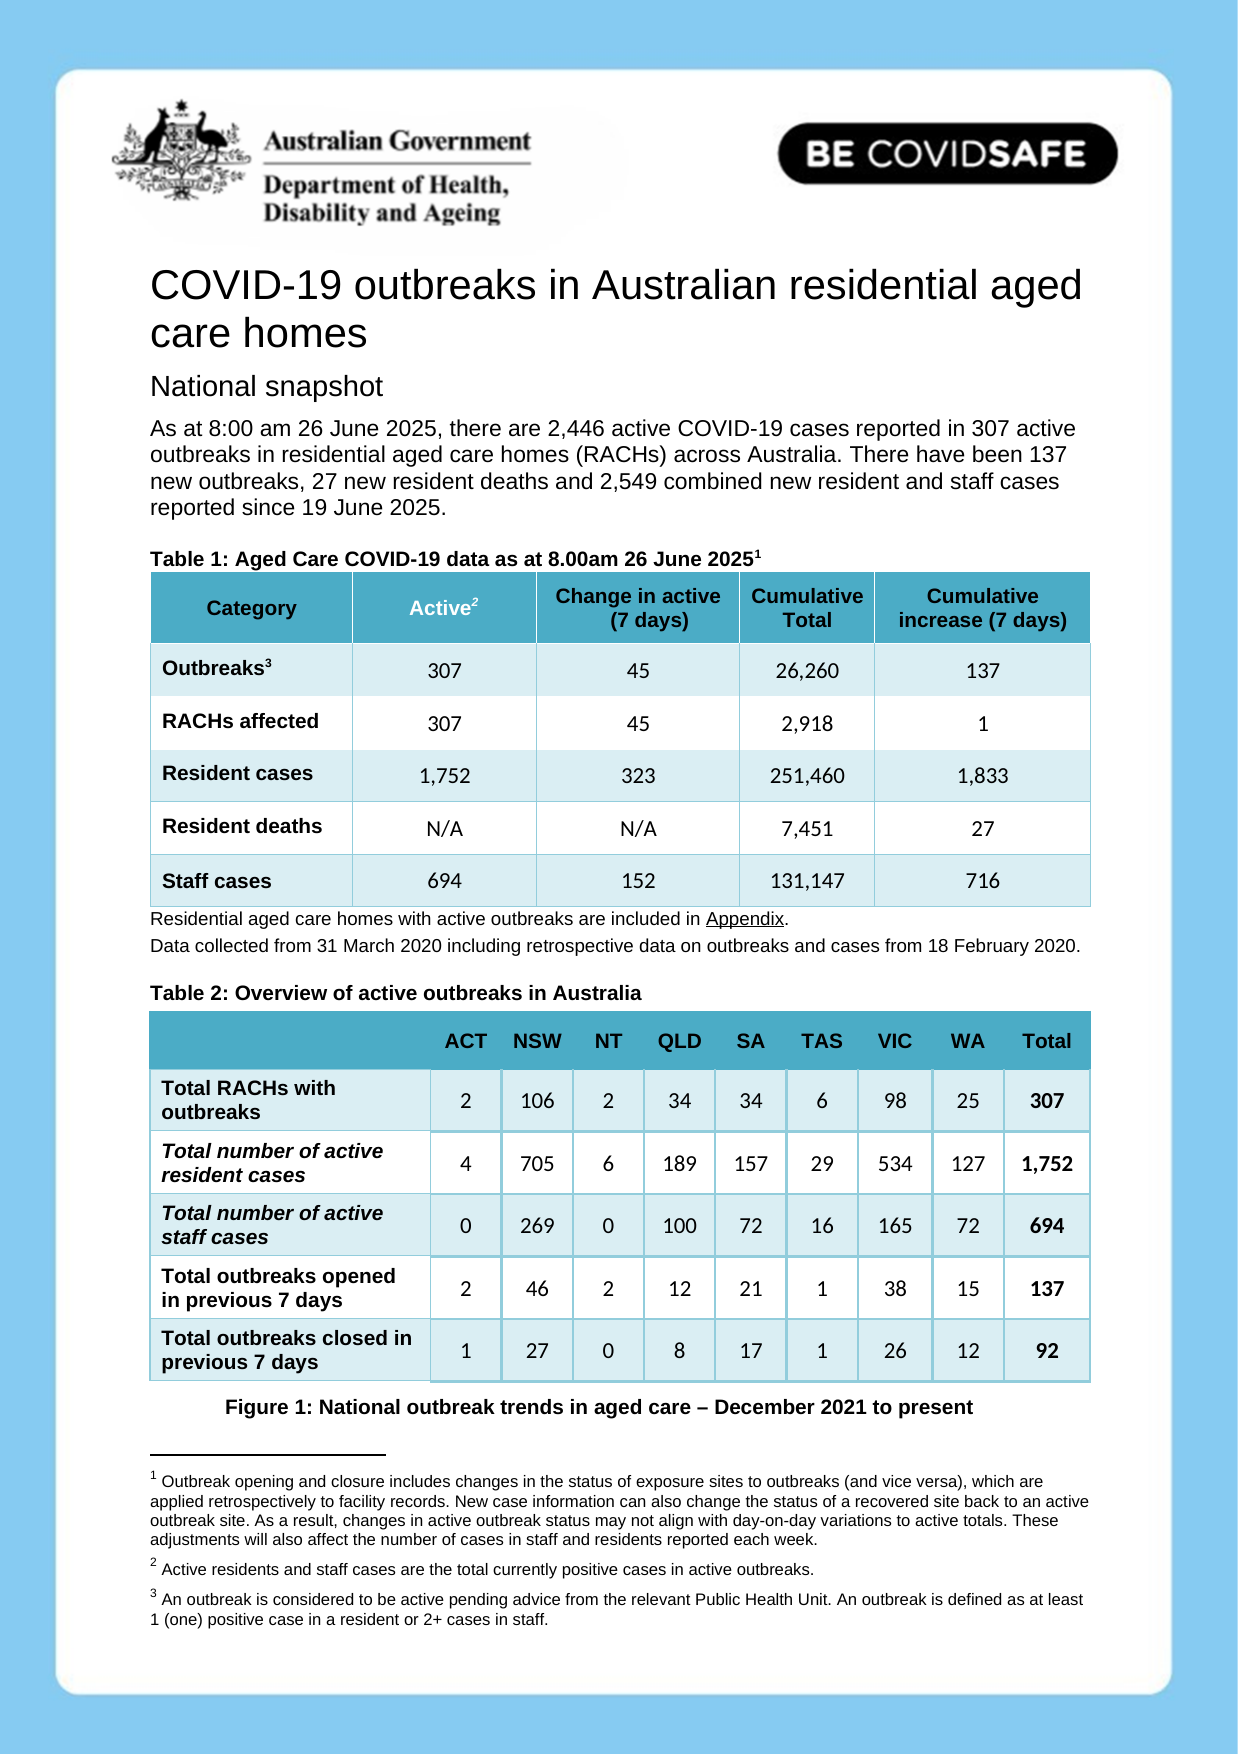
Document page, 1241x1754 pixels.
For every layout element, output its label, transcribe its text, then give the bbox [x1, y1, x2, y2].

table_cell 694 [1005, 1195, 1089, 1255]
table_cell 165 [859, 1195, 931, 1255]
table_cell N/A [537, 802, 739, 854]
text As at 8:00 am 26 June 2025, there are 2,446 active COVID-19 cases reported in 307 active outbreaks in residential aged care homes (RACHs) across Australia. There have been 137 new outbreaks, 27 new resident deaths and 2,549 combined new resident and staff cases reported since 19 June 2025. Table 1: Aged Care COVID-19 data as at 8.00am 26 June 2025 [150, 415, 1090, 571]
table_cell 8 [645, 1320, 714, 1380]
table_cell 21 [716, 1258, 785, 1318]
text Data collected from 31 March 2020 including retrospective data on outbreaks and cases from 18 February 2020. Table 2: Overview of active outbreaks in Australia [150, 935, 1090, 1004]
table_cell N/A [353, 802, 536, 854]
table_cell 16 [788, 1195, 857, 1255]
table_cell 251,460 [740, 750, 874, 801]
table_cell 1 [431, 1320, 500, 1380]
table_header NT [573, 1012, 643, 1069]
table_cell 1,833 [875, 750, 1090, 801]
table_cell Outbreaks [151, 644, 352, 696]
table_cell 17 [716, 1320, 785, 1380]
table_cell 307 [353, 697, 536, 748]
table_header Change in active (7 days) [537, 572, 739, 643]
title COVID-19 outbreaks in Australian residential aged care homes [150, 261, 1090, 356]
table_cell Total outbreaks closed in previous 7 days [151, 1319, 430, 1380]
table_cell 45 [537, 697, 739, 748]
table_cell Total outbreaks opened in previous 7 days [151, 1256, 430, 1318]
table_cell 106 [503, 1070, 572, 1130]
table_cell 6 [788, 1070, 857, 1130]
table_header VIC [858, 1012, 932, 1069]
table_header SA [716, 1012, 786, 1069]
table_header QLD [644, 1012, 715, 1069]
table_cell 72 [716, 1195, 785, 1255]
table_cell 2 [431, 1258, 500, 1318]
table_cell 1 [788, 1258, 857, 1318]
table_cell 6 [574, 1133, 643, 1193]
table_cell Total number of active resident cases [151, 1131, 430, 1193]
table_cell 127 [934, 1133, 1003, 1193]
table_header Category [151, 572, 352, 643]
table_cell 534 [859, 1133, 931, 1193]
table_cell 705 [503, 1133, 572, 1193]
text Figure 1: National outbreak trends in aged care – December 2021 to present [150, 1395, 1090, 1419]
table_cell Total number of active staff cases [151, 1194, 430, 1255]
table_cell 152 [537, 855, 739, 906]
table_cell 46 [503, 1258, 572, 1318]
table_cell 34 [716, 1070, 785, 1130]
table_header Cumulative Total [740, 572, 874, 643]
table_header Total [1004, 1012, 1090, 1069]
table_cell Resident deaths [151, 802, 352, 854]
table_cell RACHs affected [151, 697, 352, 748]
table_cell 34 [645, 1070, 714, 1130]
table_cell 92 [1005, 1320, 1089, 1380]
table_cell 12 [645, 1258, 714, 1318]
table_cell 12 [934, 1320, 1003, 1380]
table_cell 2,918 [740, 697, 874, 748]
picture [0, 0, 1238, 1754]
table_cell 7,451 [740, 802, 874, 854]
table_header ACT [431, 1012, 501, 1069]
table_cell 1,752 [353, 750, 536, 801]
subtitle National snapshot [150, 369, 1090, 402]
table_cell 26,260 [740, 644, 874, 696]
table_cell 269 [503, 1195, 572, 1255]
table_cell 2 [431, 1070, 500, 1130]
table_cell 189 [645, 1133, 714, 1193]
table_cell 157 [716, 1133, 785, 1193]
table_cell Staff cases [151, 855, 352, 906]
table_cell 1 [875, 697, 1090, 748]
table_cell Resident cases [151, 750, 352, 801]
table_cell 323 [537, 750, 739, 801]
table_cell 307 [353, 644, 536, 696]
table_cell 72 [934, 1195, 1003, 1255]
table_header WA [933, 1012, 1003, 1069]
table_cell 137 [875, 644, 1090, 696]
table_cell 26 [859, 1320, 931, 1380]
table_cell 98 [859, 1070, 931, 1130]
table_cell 0 [574, 1320, 643, 1380]
table_cell 131,147 [740, 855, 874, 906]
table_header Active [353, 572, 536, 643]
table_cell 100 [645, 1195, 714, 1255]
table_cell 0 [431, 1195, 500, 1255]
table_cell 1 [788, 1320, 857, 1380]
table_cell 29 [788, 1133, 857, 1193]
table_header NSW [502, 1012, 572, 1069]
table_cell 38 [859, 1258, 931, 1318]
table_header TAS [787, 1012, 857, 1069]
table_cell Total RACHs with outbreaks [151, 1070, 430, 1130]
table_cell 25 [934, 1070, 1003, 1130]
table_cell 2 [574, 1070, 643, 1130]
table_cell 27 [875, 802, 1090, 854]
table_header [151, 1012, 430, 1069]
table_cell 307 [1005, 1070, 1089, 1130]
table_cell 45 [537, 644, 739, 696]
table_cell 1,752 [1005, 1133, 1089, 1193]
table_cell 137 [1005, 1258, 1089, 1318]
text Residential aged care homes with active outbreaks are included in Appendix. [150, 907, 1090, 929]
table_cell 694 [353, 855, 536, 906]
table_cell 0 [574, 1195, 643, 1255]
table_cell 27 [503, 1320, 572, 1380]
table_cell 716 [875, 855, 1090, 906]
table_cell 2 [574, 1258, 643, 1318]
table_cell 4 [431, 1133, 500, 1193]
table_cell 15 [934, 1258, 1003, 1318]
table_header Cumulative increase (7 days) [875, 572, 1090, 643]
